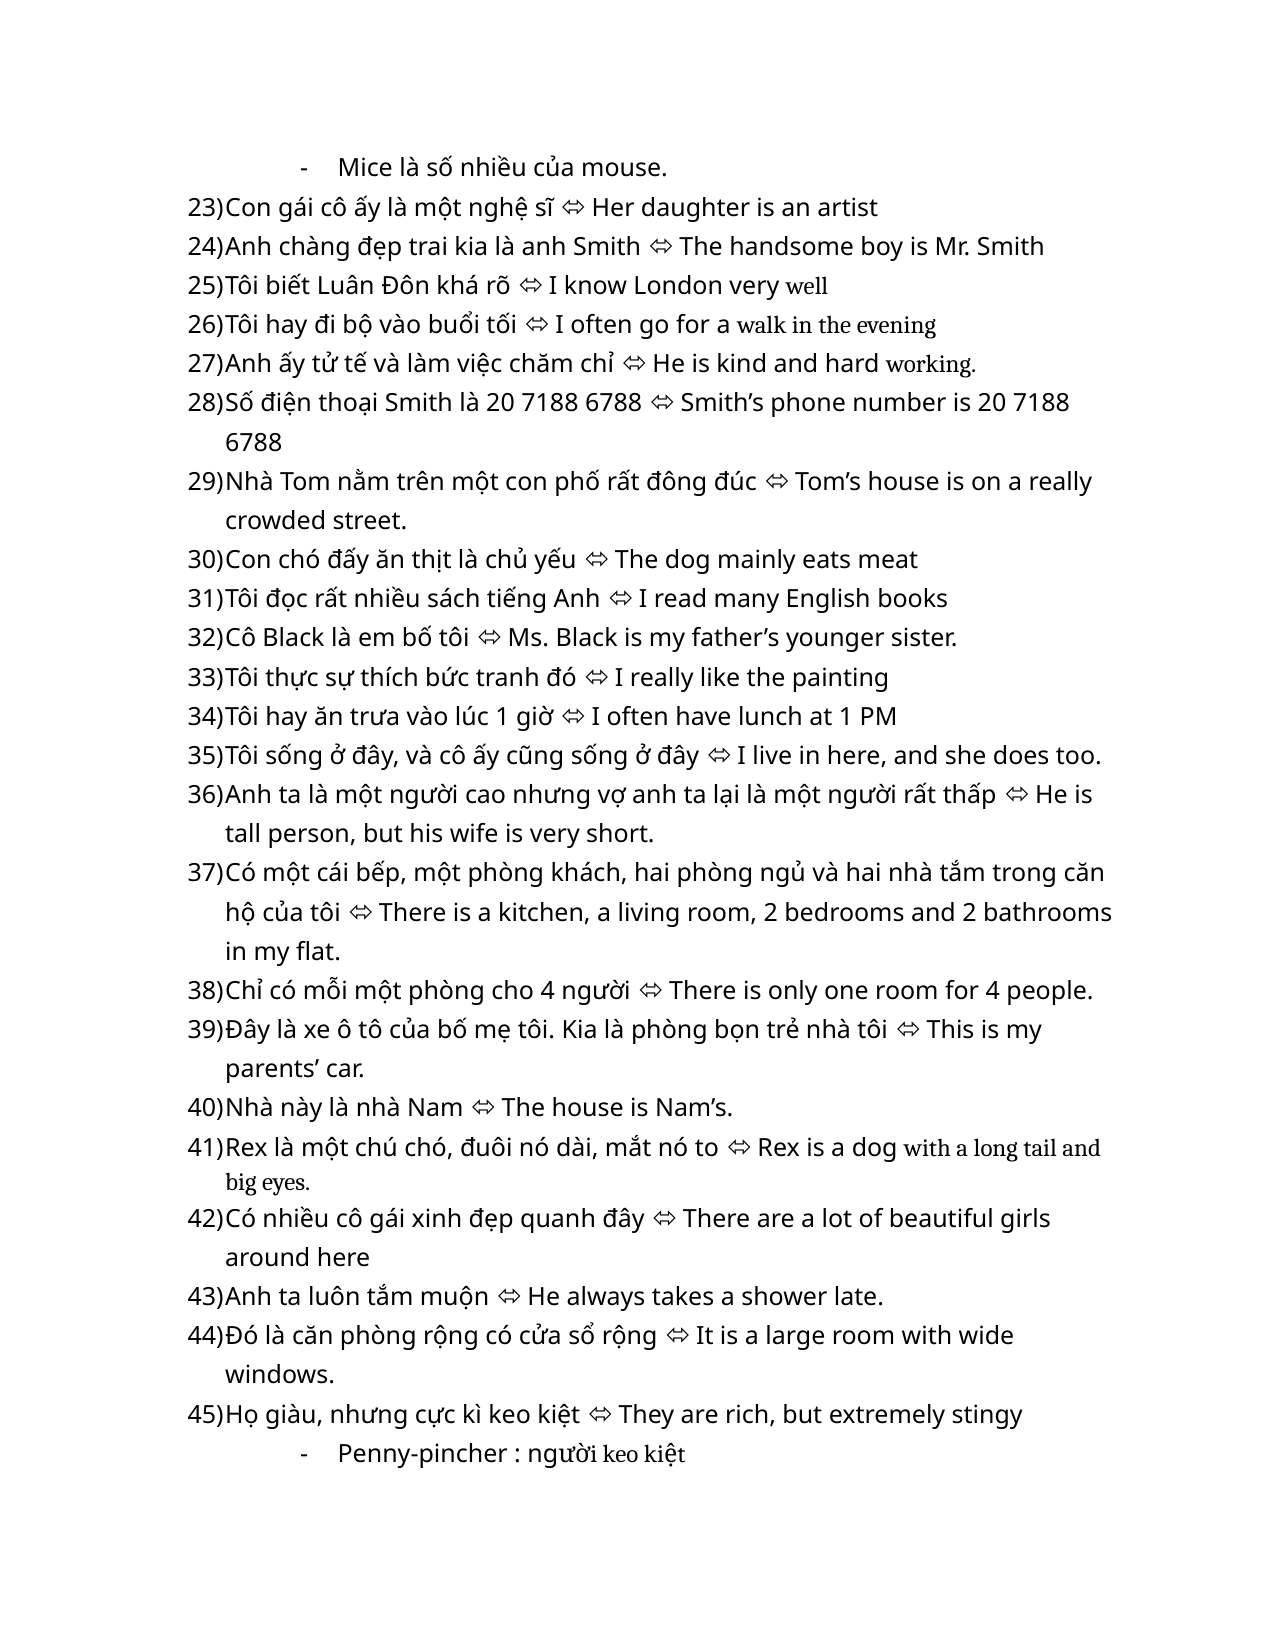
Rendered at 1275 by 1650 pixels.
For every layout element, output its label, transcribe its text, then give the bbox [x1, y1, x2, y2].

list Anh ta luôn tắm muộn He always takes a shower late. [187, 1279, 1125, 1313]
list Tôi hay ăn trưa vào lúc 1 giờ I often have lunch at 1 PM [187, 698, 1125, 732]
list Rex là một chú chó, đuôi nó dài, mắt nó to Rex is a dog with a long tail and big eyes. [187, 1129, 1125, 1196]
list Có nhiều cô gái xinh đẹp quanh đây There are a lot of beautiful girls around here [187, 1201, 1125, 1274]
list Con chó đấy ăn thịt là chủ yếu The dog mainly eats meat [187, 542, 1125, 576]
list Anh chàng đẹp trai kia là anh Smith The handsome boy is Mr. Smith [187, 228, 1125, 262]
list Tôi đọc rất nhiều sách tiếng Anh I read many English books [187, 581, 1125, 615]
list Chỉ có mỗi một phòng cho 4 người There is only one room for 4 people. [187, 972, 1125, 1007]
list Đó là căn phòng rộng có cửa sổ rộng It is a large room with wide windows. [187, 1318, 1125, 1391]
list Đây là xe ô tô của bố mẹ tôi. Kia là phòng bọn trẻ nhà tôi This is my parents’ car. [187, 1012, 1125, 1085]
list Họ giàu, nhưng cực kì keo kiệt They are rich, but extremely stingy [187, 1396, 1125, 1430]
list Tôi biết Luân Đôn khá rõ I know London very well [187, 267, 1125, 302]
list Mice là số nhiều của mouse. [300, 150, 1125, 184]
list Tôi thực sự thích bức tranh đó I really like the painting [187, 659, 1125, 693]
list Cô Black là em bố tôi Ms. Black is my father’s younger sister. [187, 620, 1125, 654]
list Penny-pincher : người keo kiệt [300, 1436, 1125, 1469]
list Anh ta là một người cao nhưng vợ anh ta lại là một người rất thấp He is tall person, but his wife is very short. [187, 777, 1125, 850]
list Số điện thoại Smith là 20 7188 6788 Smith’s phone number is 20 7188 6788 [187, 385, 1125, 458]
list Con gái cô ấy là một nghệ sĩ Her daughter is an artist [187, 189, 1125, 223]
list Nhà Tom nằm trên một con phố rất đông đúc Tom’s house is on a really crowded street. [187, 463, 1125, 537]
list Có một cái bếp, một phòng khách, hai phòng ngủ và hai nhà tắm trong căn hộ của tôi There is a kitchen, a living room, 2 bedrooms and 2 bathrooms in my flat. [187, 855, 1125, 967]
list Anh ấy tử tế và làm việc chăm chỉ He is kind and hard working. [187, 346, 1125, 380]
list Tôi sống ở đây, và cô ấy cũng sống ở đây I live in here, and she does too. [187, 737, 1125, 772]
list Nhà này là nhà Nam The house is Nam’s. [187, 1090, 1125, 1124]
list Tôi hay đi bộ vào buổi tối I often go for a walk in the evening [187, 307, 1125, 341]
